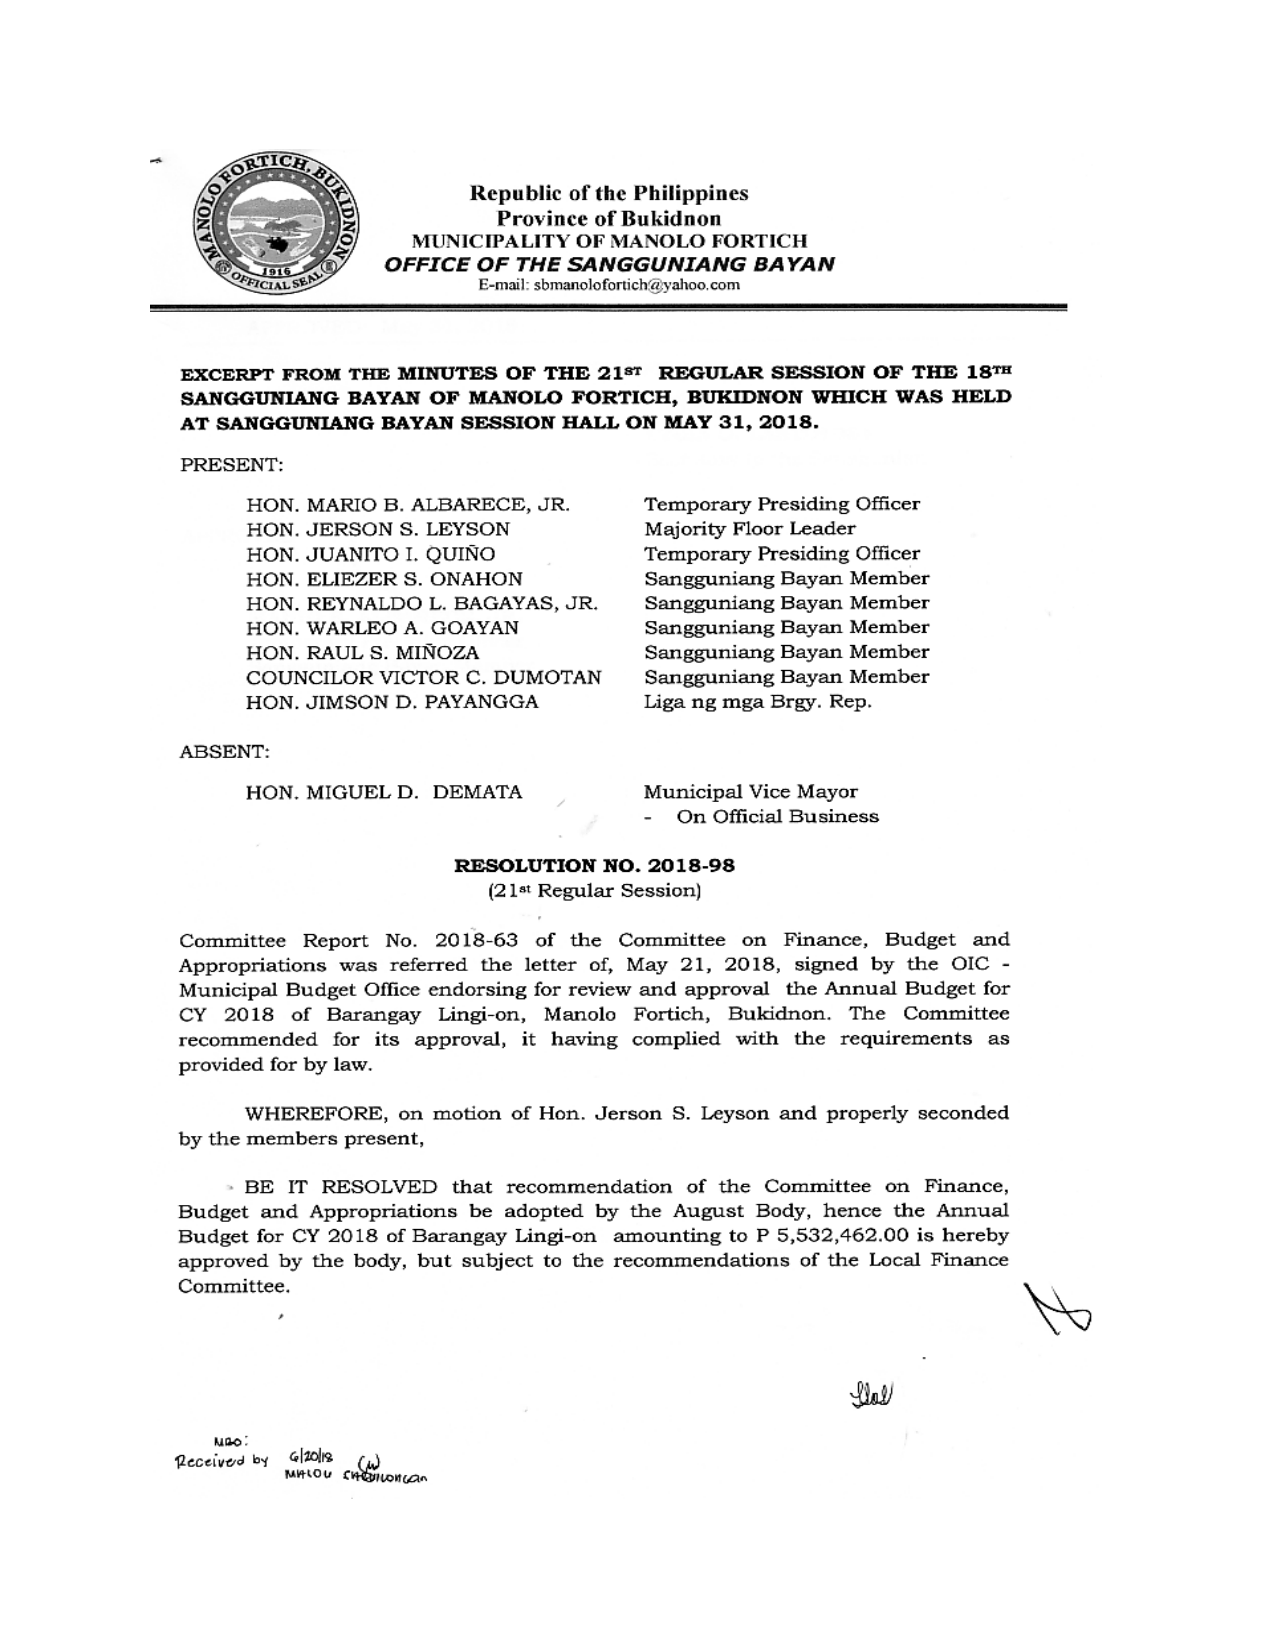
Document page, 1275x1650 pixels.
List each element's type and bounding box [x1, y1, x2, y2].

picture [150, 149, 1102, 1499]
